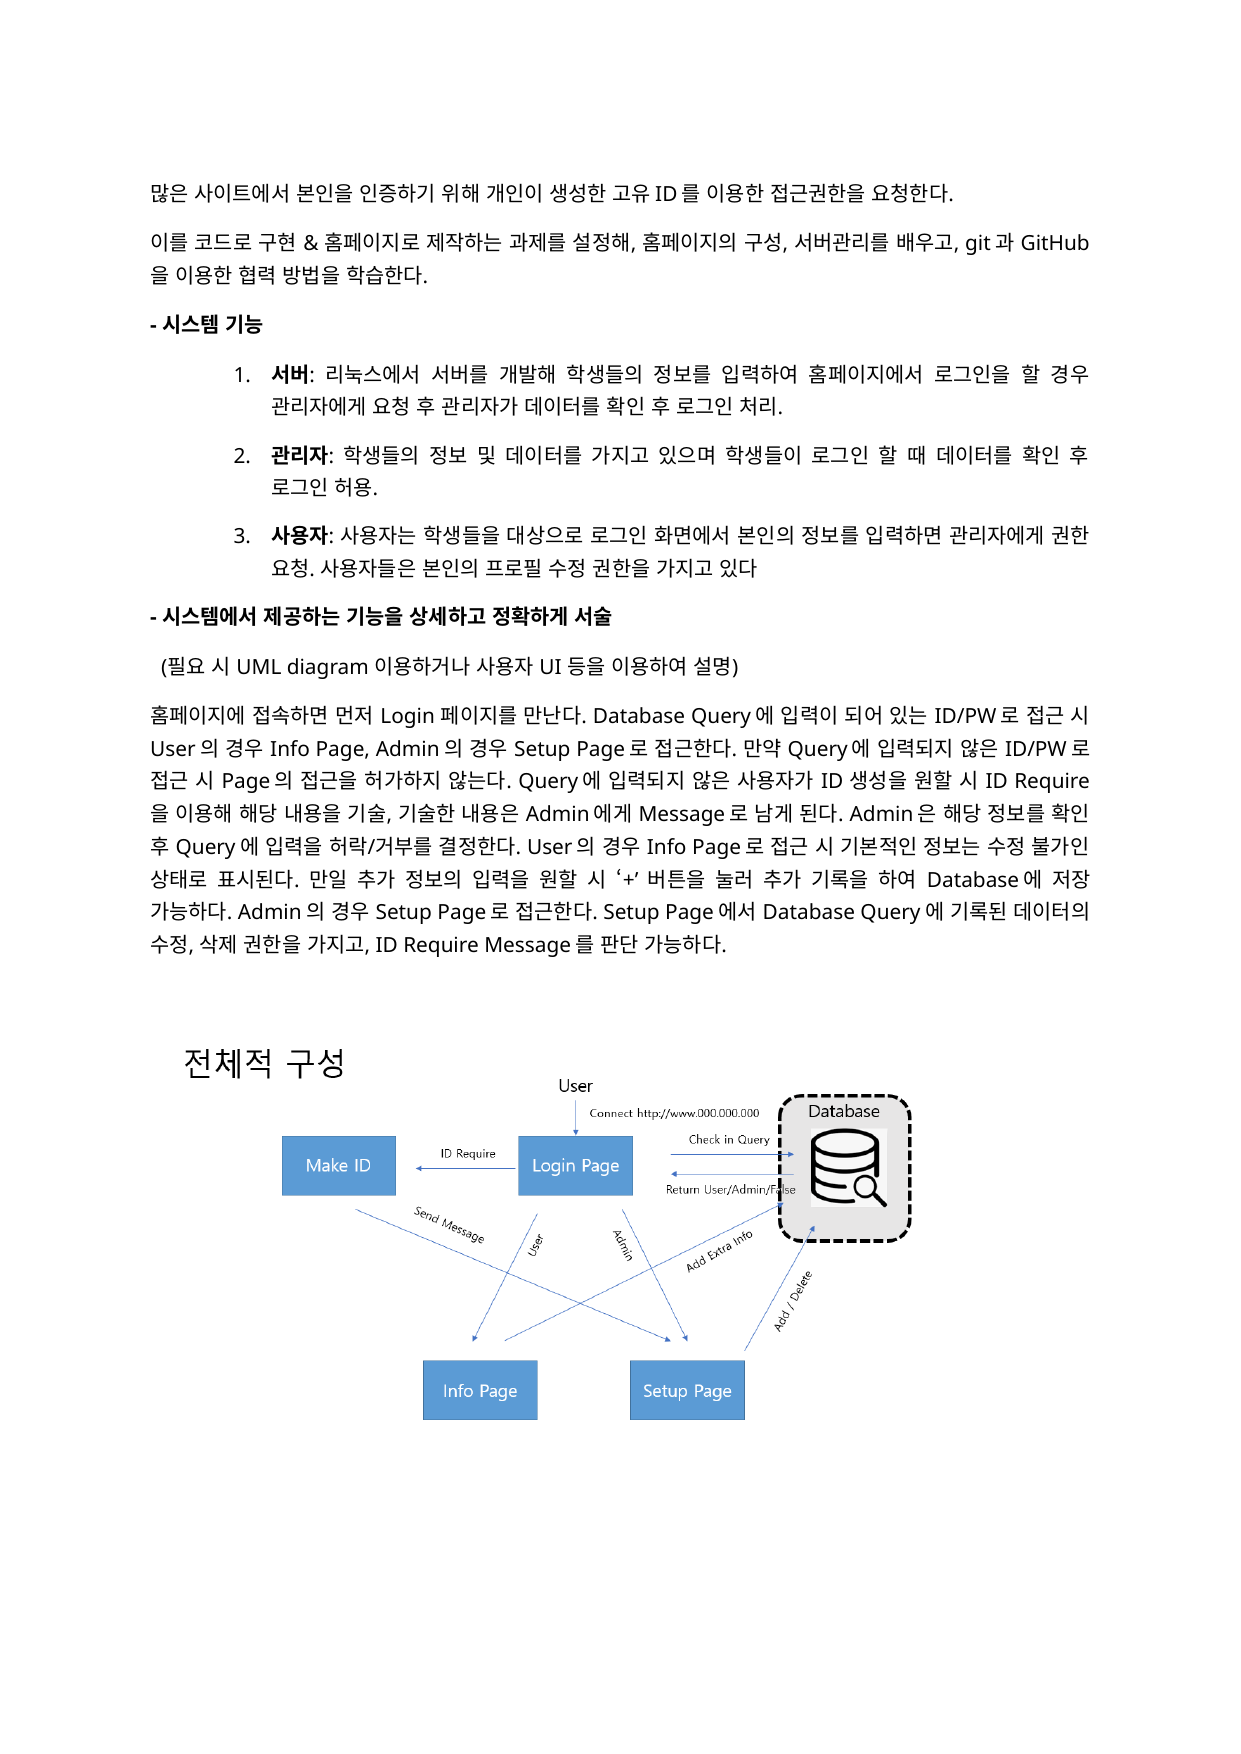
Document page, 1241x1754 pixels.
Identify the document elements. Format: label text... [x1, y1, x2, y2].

text 홈페이지에 접속하면 먼저 Login 페이지를 만난다. Database Query에 입력이 되어 있는 ID/PW로 접근 시 User의 경우 Info Page, Admin의 경우 Setup Page로 접근한다. 만약 Query에 입력되지 않은 ID/PW로 접근 시 Page의 접근을 허가하지 않는다. Query에 입력되지 않은 사용자가 ID 생성을 원할 시 ID Require을 이용해 해당 내용을 기술, 기술한 내용은 Admin에게 Message로 남게 된다. Admin은 해당 정보를 확인 후 Query에 입력을 허락/거부를 결정한다. User의 경우 Info Page로 접근 시 기본적인 정보는 수정 불가인 상태로 표시된다. 만일 추가 정보의 입력을 원할 시 ‘+’ 버튼을 눌러 추가 기록을 하여 Database에 저장 가능하다. Admin의 경우 Setup Page로 접근한다. Setup Page에서 Database Query에 기록된 데이터의 수정, 삭제 권한을 가지고, ID Require Message를 판단 가능하다. [150, 699, 1090, 958]
text - 시스템 기능 [150, 309, 1090, 339]
text 많은 사이트에서 본인을 인증하기 위해 개인이 생성한 고유ID를 이용한 접근권한을 요청한다. [150, 177, 1090, 207]
list 서버: 리눅스에서 서버를 개발해 학생들의 정보를 입력하여 홈페이지에서 로그인을 할 경우 관리자에게 요청 후 관리자가 데이터를 확인 후 로그인 처리. [233, 358, 1090, 420]
text 이를 코드로 구현 & 홈페이지로 제작하는 과제를 설정해, 홈페이지의 구성, 서버관리를 배우고, git과 GitHub을 이용한 협력 방법을 학습한다. [150, 227, 1090, 289]
picture [150, 1025, 942, 1458]
list 관리자: 학생들의 정보 및 데이터를 가지고 있으며 학생들이 로그인 할 때 데이터를 확인 후 로그인 허용. [233, 439, 1090, 501]
text (필요 시 UML diagram 이용하거나 사용자 UI 등을 이용하여 설명) [150, 650, 1090, 680]
list 사용자: 사용자는 학생들을 대상으로 로그인 화면에서 본인의 정보를 입력하면 관리자에게 권한 요청. 사용자들은 본인의 프로필 수정 권한을 가지고 있다 [233, 520, 1090, 582]
text - 시스템에서 제공하는 기능을 상세하고 정확하게 서술 [150, 601, 1090, 631]
